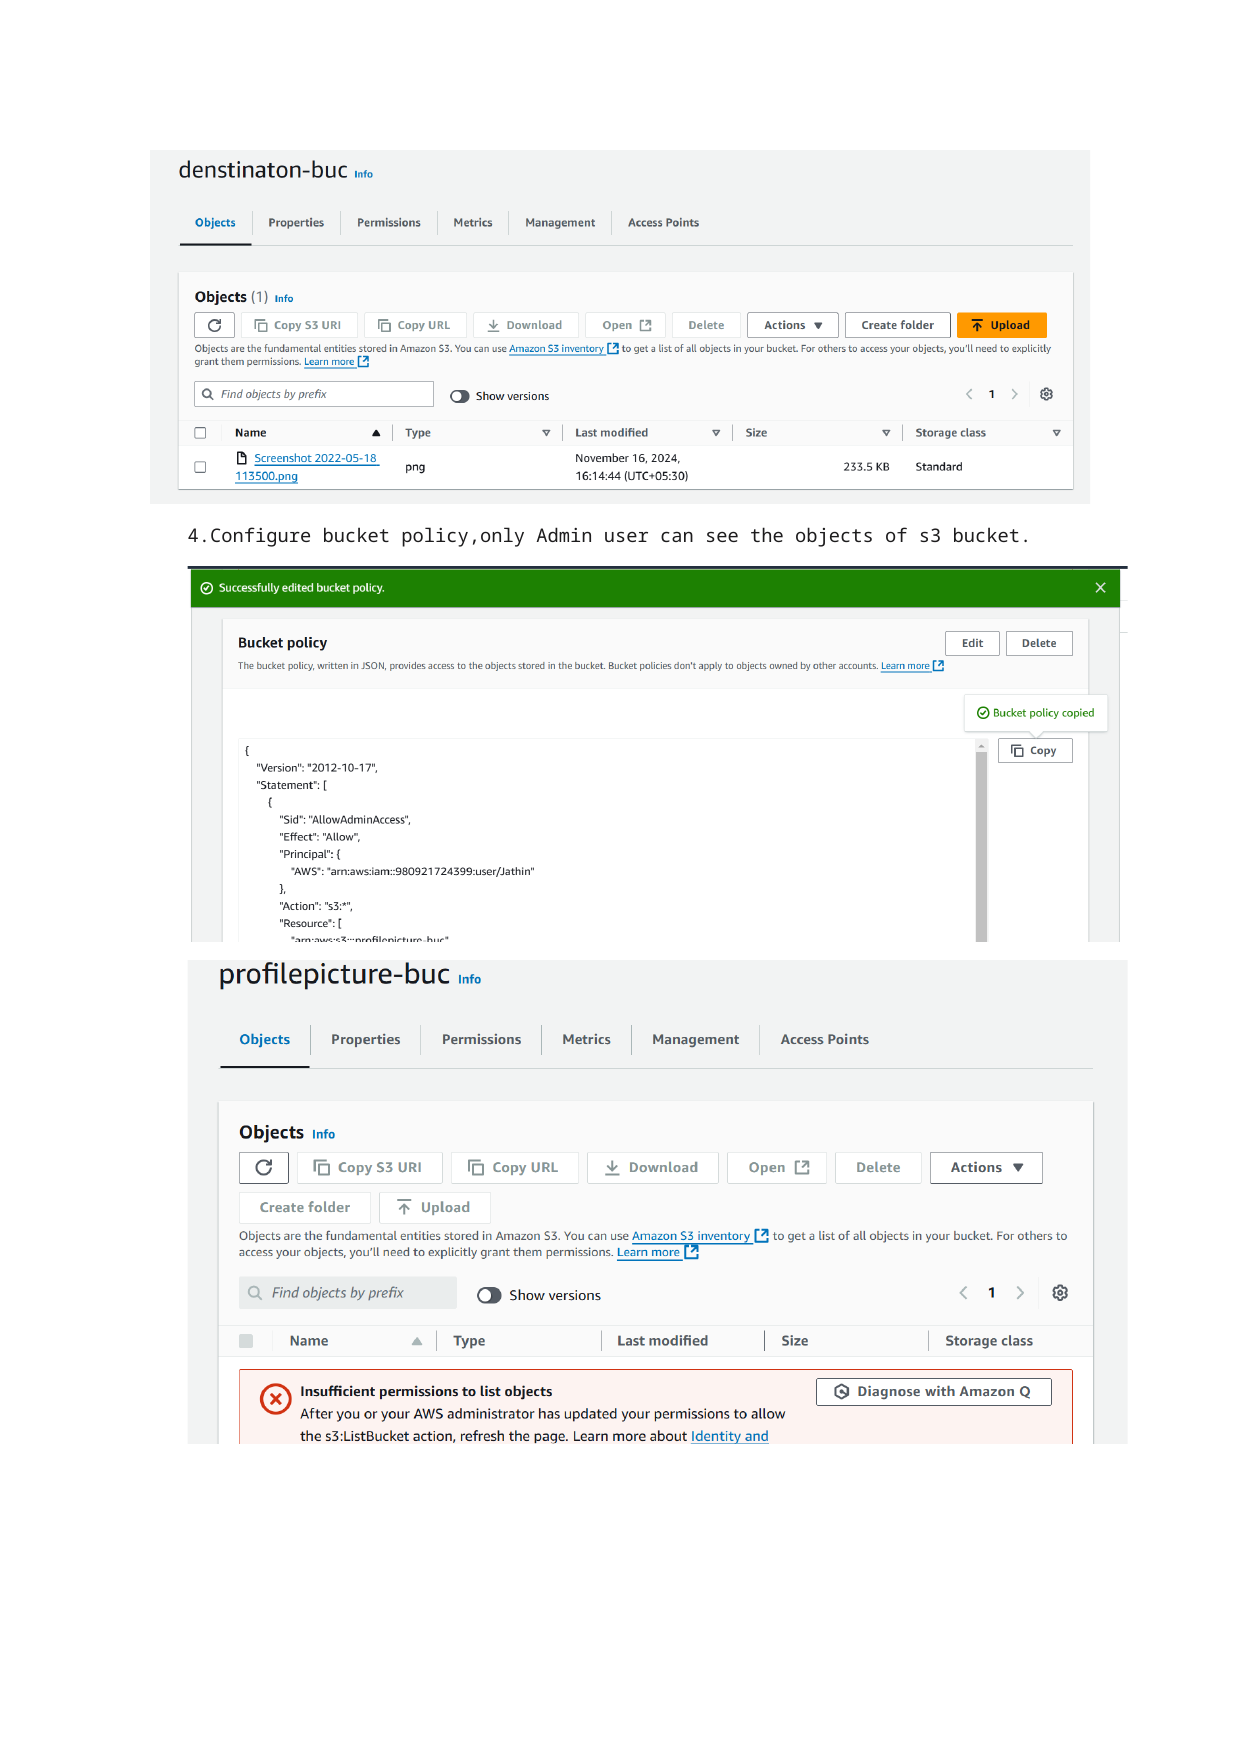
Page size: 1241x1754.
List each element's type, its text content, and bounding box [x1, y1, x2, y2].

picture [187, 566, 1128, 942]
picture [187, 960, 1128, 1444]
text 4.Configure bucket policy,only Admin user can see the objects of s3 bucket. [187, 522, 1090, 548]
picture [150, 150, 1091, 504]
